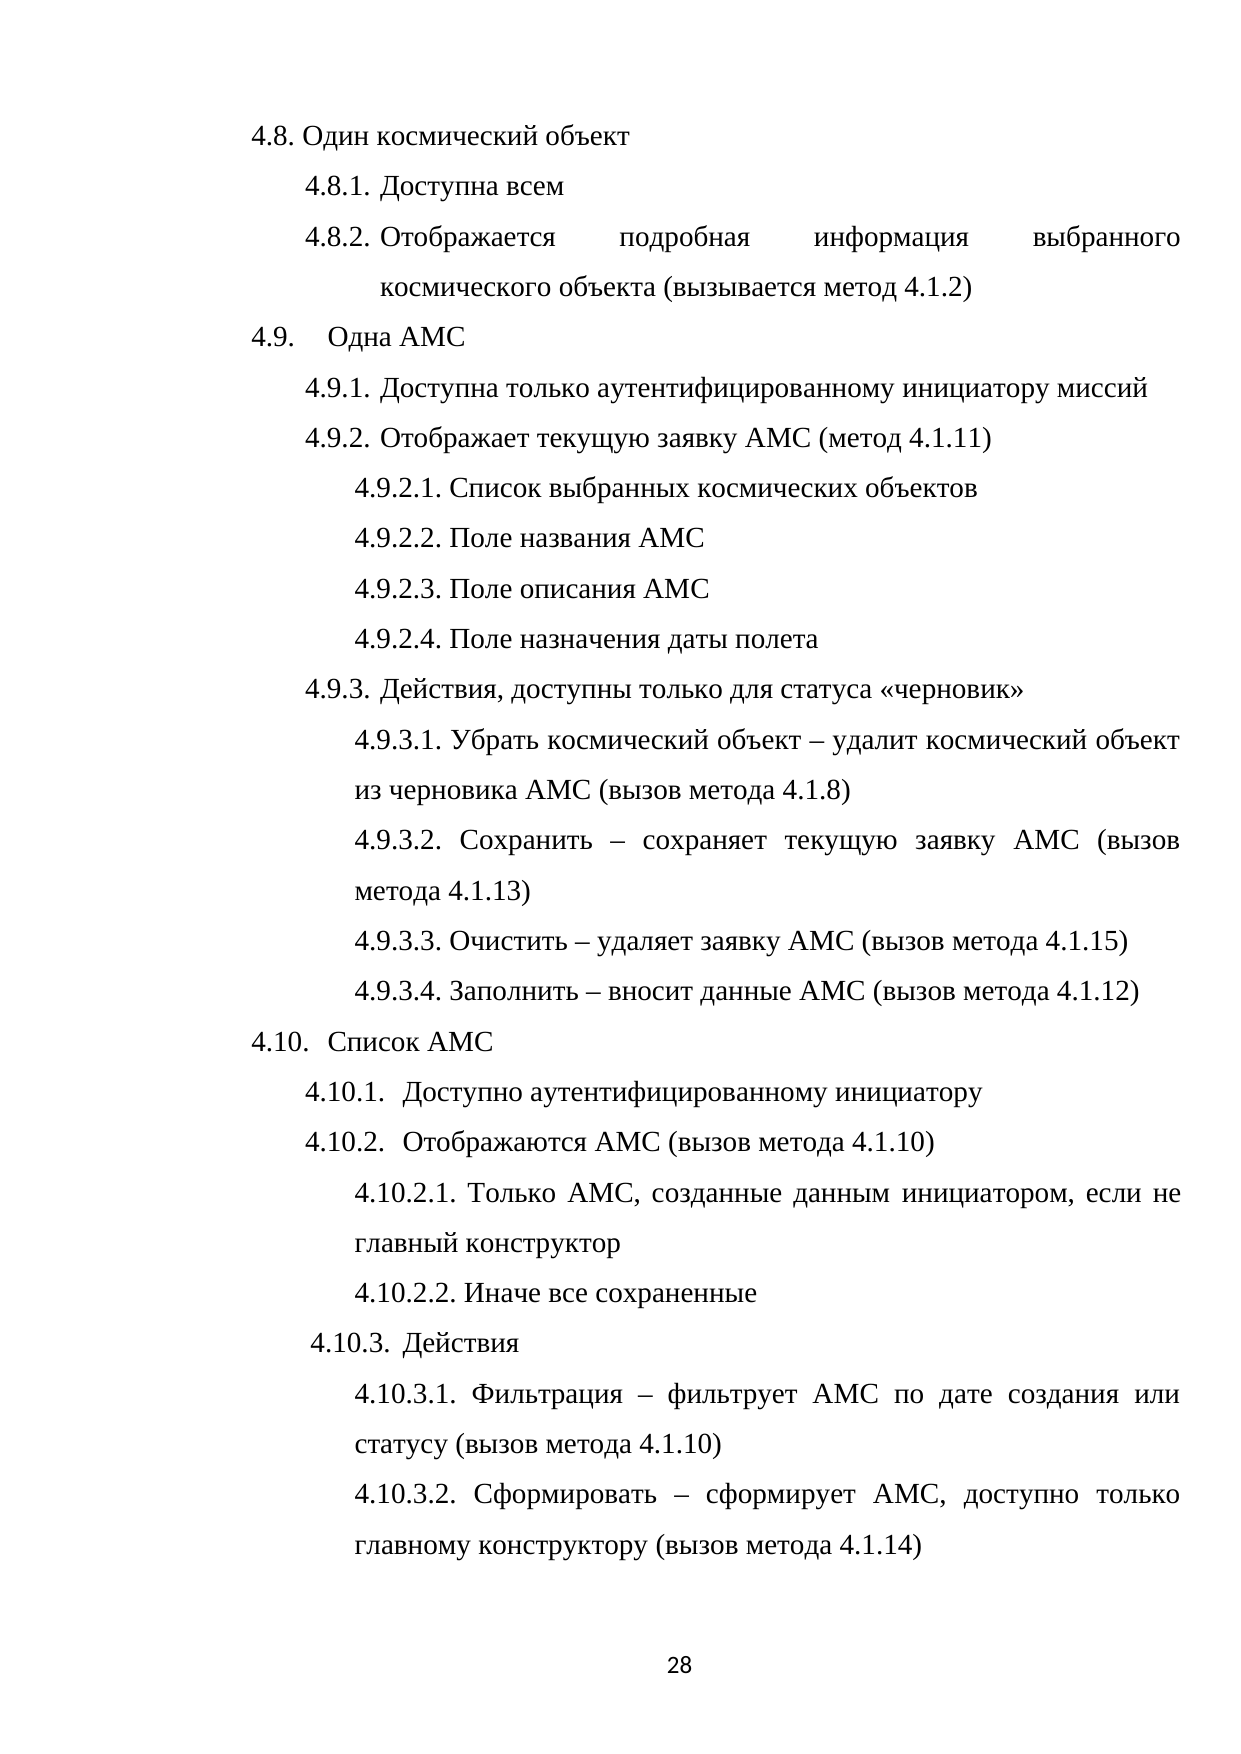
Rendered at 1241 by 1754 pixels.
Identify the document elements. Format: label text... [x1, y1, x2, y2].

list 4.10.3.1. Фильтрация – фильтрует АМС по дате создания или статусу (вызов метода 4.1.10) [354, 1376, 1181, 1460]
list 4.9.2.2. Поле названия АМС [354, 521, 1181, 554]
list 4.10.2.1. Только АМС, созданные данным инициатором, если не главный конструктор [354, 1175, 1181, 1258]
list 4.9.2.1. Список выбранных космических объектов [354, 470, 1181, 504]
list Отображает текущую заявку АМС (метод 4.1.11) [305, 420, 1181, 453]
list 4.10.3.2. Сформировать – сформирует АМС, доступно только главному конструктору (вызов метода 4.1.14) [354, 1477, 1181, 1560]
list Действия, доступны только для статуса «черновик» [305, 672, 1181, 705]
list 4.9.3.1. Убрать космический объект – удалит космический объект из черновика АМС (вызов метода 4.1.8) [354, 722, 1181, 806]
list 4.9.2.3. Поле описания АМС [354, 571, 1181, 604]
list 4.9.3.2. Сохранить – сохраняет текущую заявку АМС (вызов метода 4.1.13) [354, 822, 1181, 906]
list 4.10.2.2. Иначе все сохраненные [354, 1275, 1181, 1309]
list Одна АМС [177, 319, 1181, 353]
text 4.8. Один космический объект [177, 118, 1181, 152]
list Отображается подробная информация выбранного космического объекта (вызывается метод 4.1.2) [305, 219, 1181, 303]
list Отображаются АМС (вызов метода 4.1.10) [305, 1124, 1181, 1158]
list 4.9.3.4. Заполнить – вносит данные АМС (вызов метода 4.1.12) [354, 973, 1181, 1007]
list Доступно аутентифицированному инициатору [305, 1074, 1181, 1108]
list Доступна всем [305, 168, 1181, 202]
list 4.9.3.3. Очистить – удаляет заявку АМС (вызов метода 4.1.15) [354, 923, 1181, 957]
list Действия [177, 1326, 1181, 1359]
list Доступна только аутентифицированному инициатору миссий [305, 370, 1181, 403]
list Список АМС [177, 1024, 1181, 1057]
list 4.9.2.4. Поле назначения даты полета [354, 621, 1181, 655]
